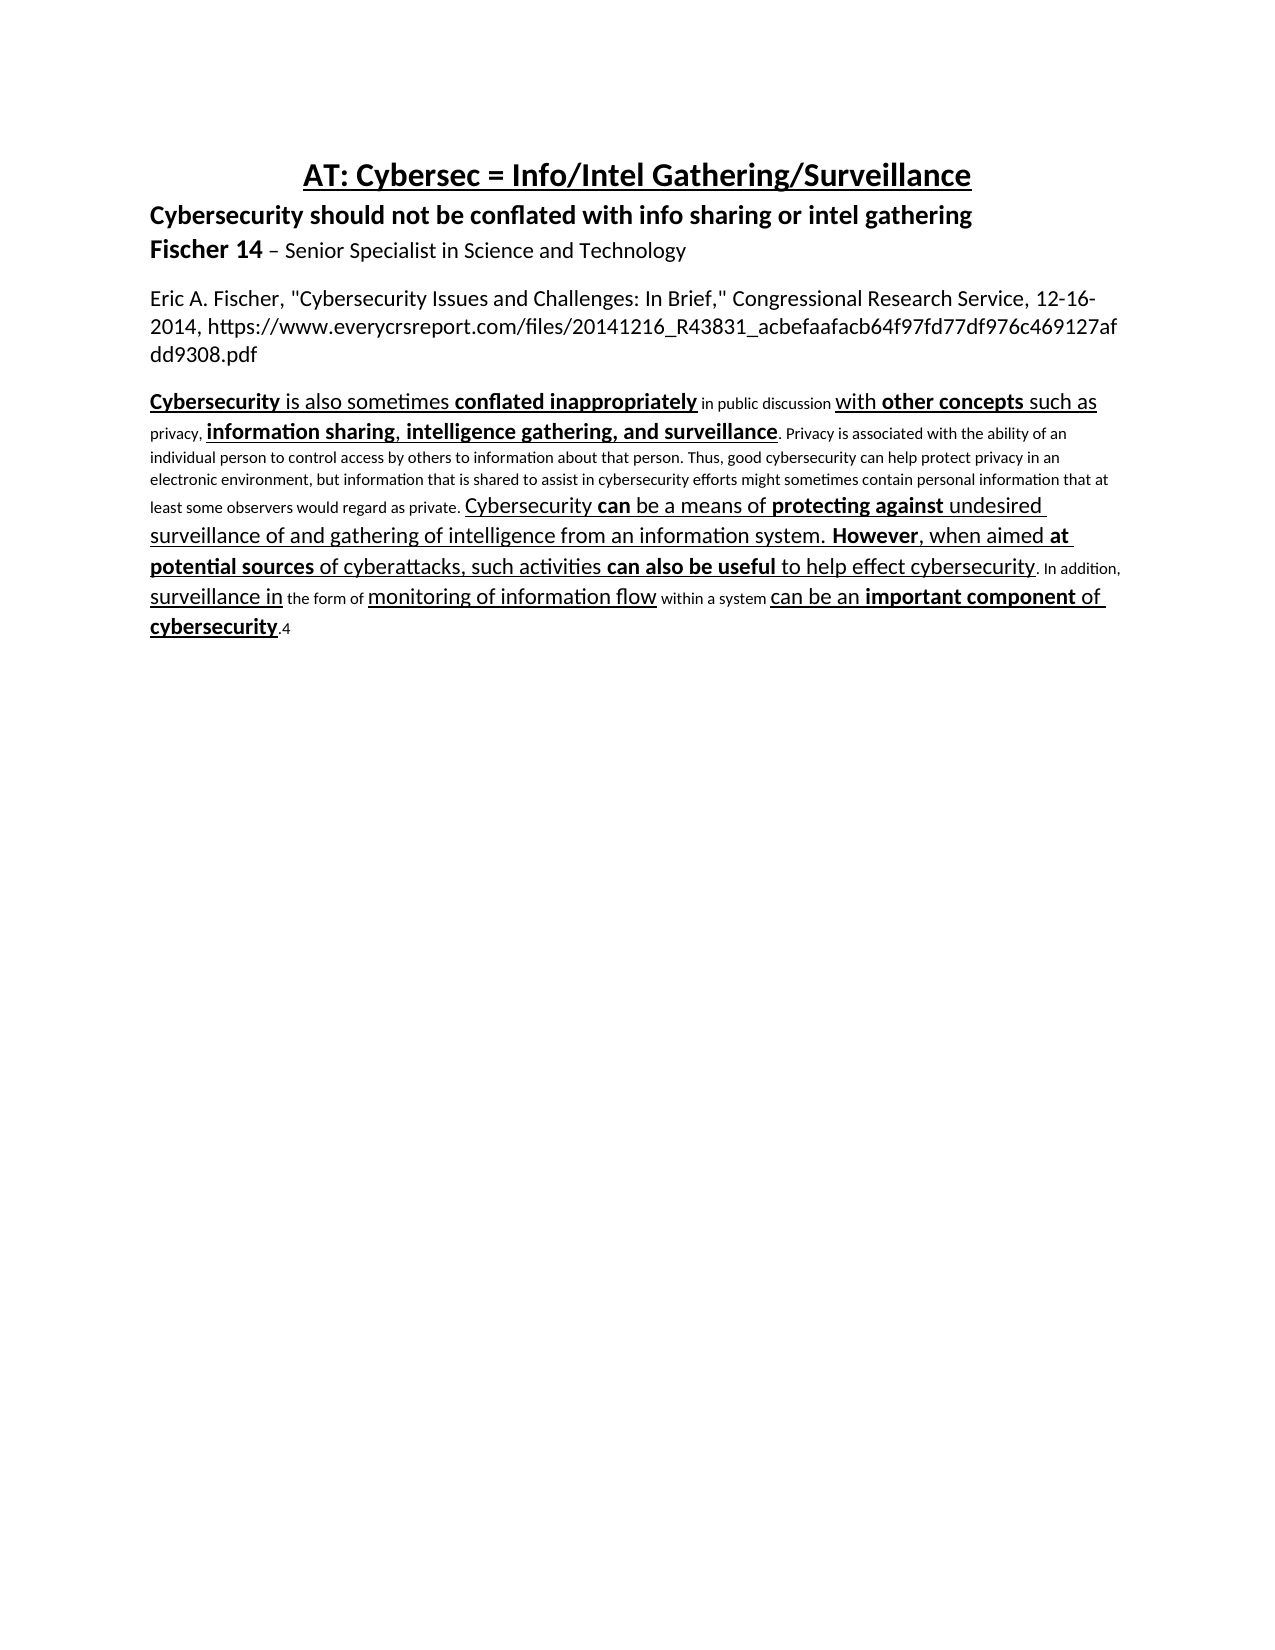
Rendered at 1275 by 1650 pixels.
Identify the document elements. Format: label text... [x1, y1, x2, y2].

text Fischer 14 – Senior Specialist in Science and Technology [150, 233, 1125, 266]
text Cybersecurity is also sometimes conflated inappropriately in public discussion with other concepts such as privacy, information sharing, intelligence gathering, and surveillance. Privacy is associated with the ability of an individual person to control access by others to information about that person. Thus, good cybersecurity can help protect privacy in an electronic environment, but information that is shared to assist in cybersecurity efforts might sometimes contain personal information that at least some observers would regard as private. Cybersecurity can be a means of protecting against undesired surveillance of and gathering of intelligence from an information system. However, when aimed at potential sources of cyberattacks, such activities can also be useful to help effect cybersecurity. In addition, surveillance in the form of monitoring of information flow within a system can be an important component of cybersecurity.4 [150, 387, 1125, 640]
text Eric A. Fischer, "Cybersecurity Issues and Challenges: In Brief," Congressional Research Service, 12-16-2014, https://www.everycrsreport.com/files/20141216_R43831_acbefaafacb64f97fd77df976c469127afdd9308.pdf [150, 284, 1125, 368]
subtitle AT: Cybersec = Info/Intel Gathering/Surveillance [150, 154, 1125, 195]
text Cybersecurity should not be conflated with info sharing or intel gathering [150, 198, 1125, 231]
